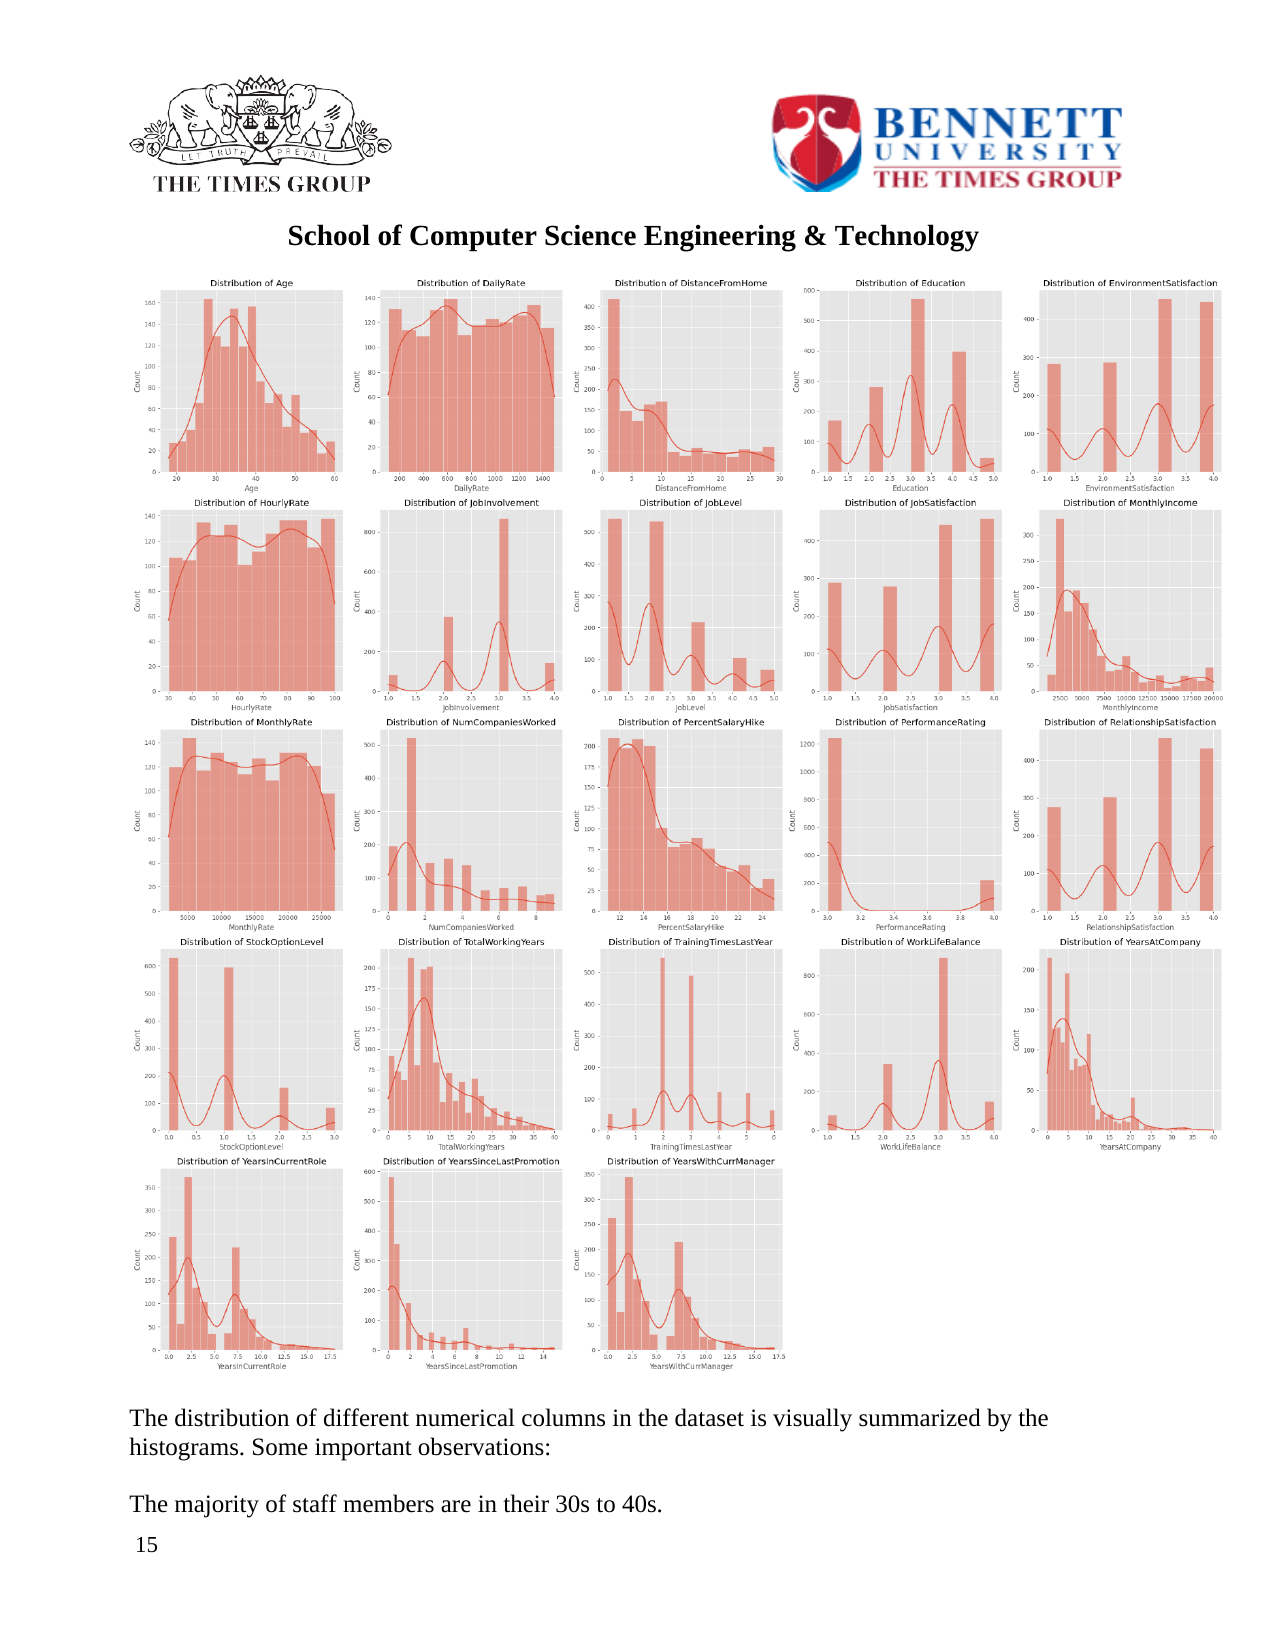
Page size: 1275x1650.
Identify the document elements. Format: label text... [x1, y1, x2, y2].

picture [758, 86, 1133, 192]
picture [129, 75, 392, 192]
picture [129, 275, 1227, 1375]
text The distribution of different numerical columns in the dataset is visually summarized by the histograms. Some important observations: [129, 1403, 1137, 1461]
